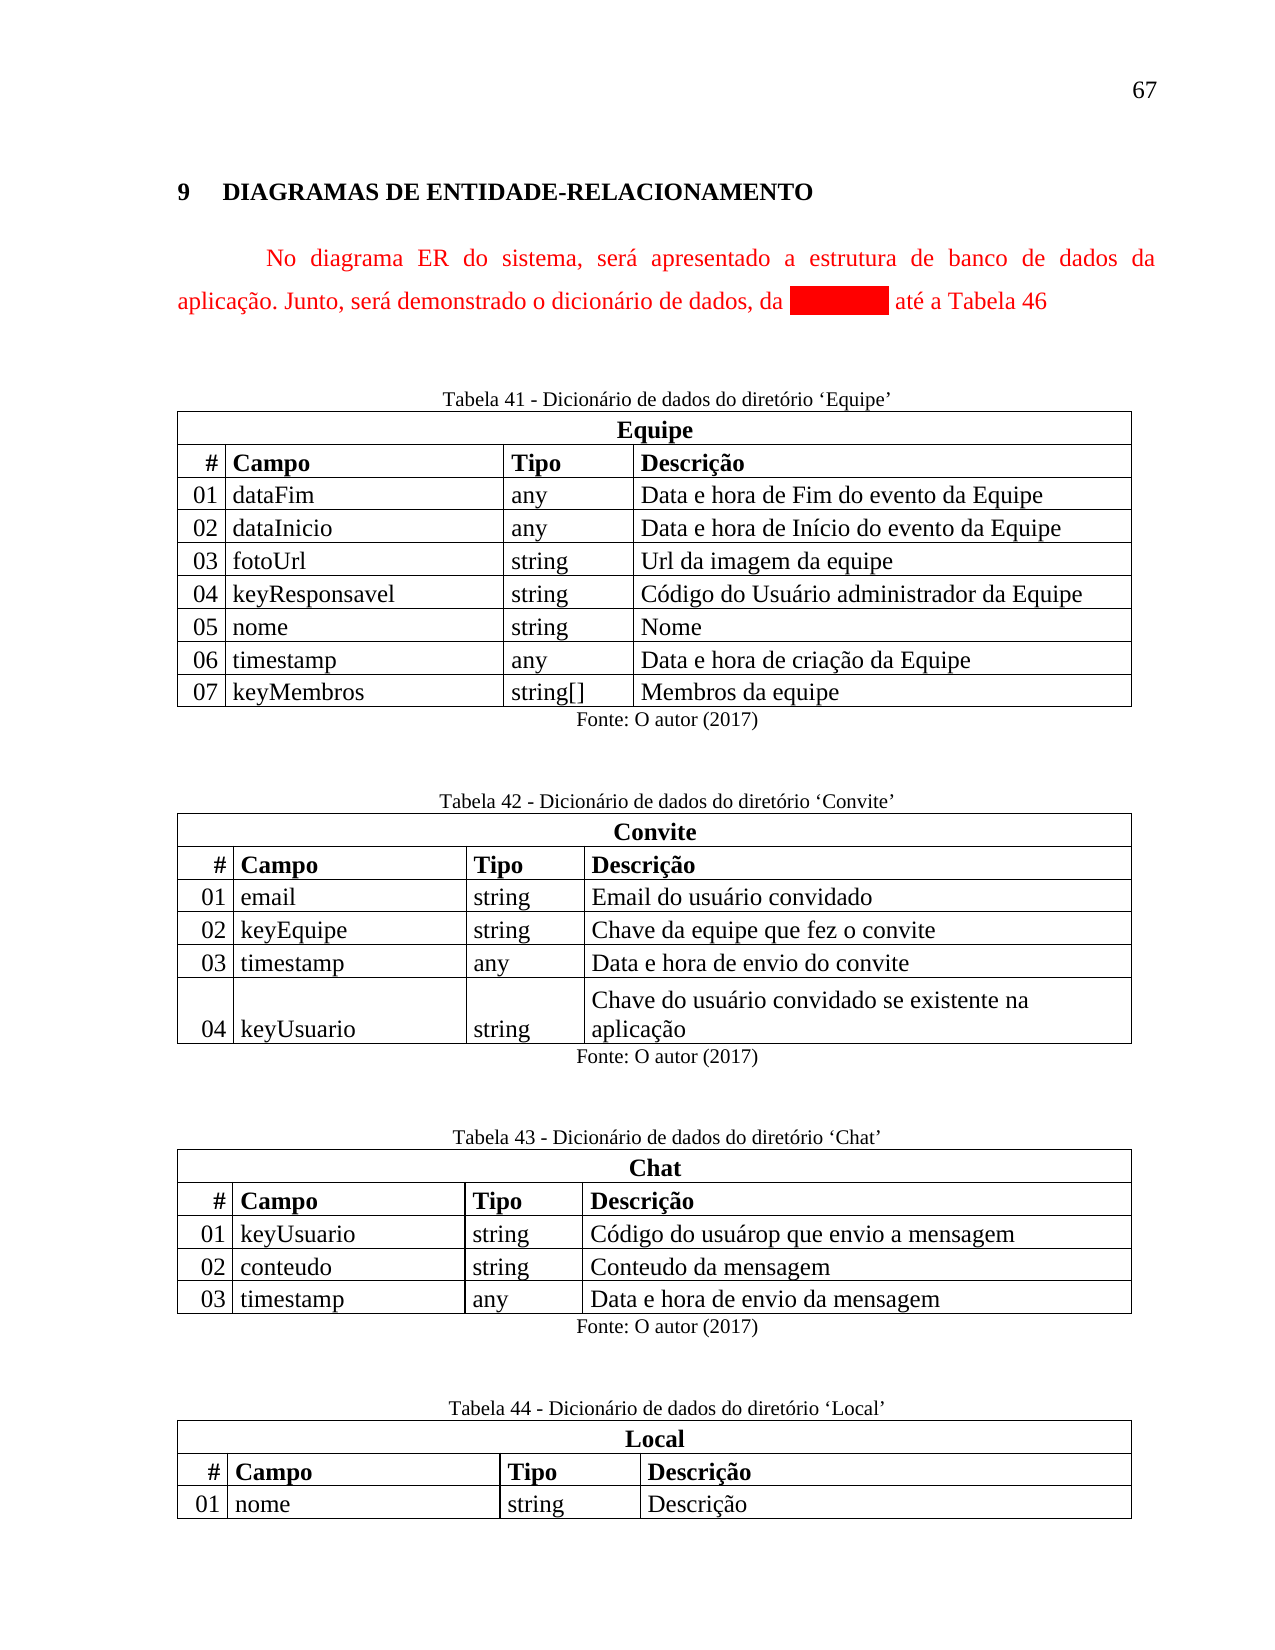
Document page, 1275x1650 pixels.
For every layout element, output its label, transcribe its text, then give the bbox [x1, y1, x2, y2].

table_header Local [178, 1421, 1131, 1452]
table_cell Tipo [501, 1454, 640, 1485]
table_cell Nome [634, 609, 1131, 641]
table_cell Url da imagem da equipe [634, 543, 1131, 575]
table_cell Data e hora de Fim do evento da Equipe [634, 478, 1131, 509]
table_cell keyMembros [226, 675, 503, 706]
table_cell 03 [178, 543, 225, 575]
text Fonte: O autor (2017) [177, 707, 1157, 731]
table_cell any [467, 945, 584, 977]
table_cell 02 [178, 510, 225, 542]
table_header Equipe [178, 412, 1131, 444]
table_cell Descrição [634, 445, 1131, 477]
table_cell # [178, 847, 233, 878]
table_cell fotoUrl [226, 543, 503, 575]
table_cell email [234, 880, 466, 911]
table_cell 05 [178, 609, 225, 641]
table_cell string [467, 912, 584, 944]
table_cell string [504, 576, 633, 608]
table_cell Código do usuárop que envio a mensagem [583, 1216, 1131, 1247]
table_cell Data e hora de criação da Equipe [634, 642, 1131, 673]
table_cell dataInicio [226, 510, 503, 542]
table_cell Data e hora de Início do evento da Equipe [634, 510, 1131, 542]
table_cell 01 [178, 1486, 227, 1518]
table_cell keyUsuario [234, 978, 466, 1042]
table_cell any [504, 510, 633, 542]
table_cell Campo [234, 847, 466, 878]
text No diagrama ER do sistema, será apresentado a estrutura de banco de dados da aplicação. Junto, será demonstrado o dicionário de dados, da Tabela 41 até a Tabela 46 [177, 243, 1157, 315]
table_header Convite [178, 814, 1131, 846]
table_cell nome [226, 609, 503, 641]
table_cell # [178, 445, 225, 477]
text Tabela 44 - Dicionário de dados do diretório ‘Local’ [177, 1396, 1157, 1420]
text Tabela 43 - Dicionário de dados do diretório ‘Chat’ [177, 1125, 1157, 1149]
table_cell Descrição [641, 1454, 1131, 1485]
table_cell conteudo [233, 1249, 464, 1280]
text Tabela 42 - Dicionário de dados do diretório ‘Convite’ [177, 789, 1157, 813]
table_cell Data e hora de envio do convite [585, 945, 1131, 977]
table_cell 01 [178, 1216, 232, 1247]
table_cell Tipo [504, 445, 633, 477]
table_cell Tipo [466, 1183, 582, 1215]
text Tabela 41 - Dicionário de dados do diretório ‘Equipe’ [177, 387, 1157, 411]
table_cell 04 [178, 978, 233, 1042]
table_cell # [178, 1454, 227, 1485]
table_cell timestamp [234, 945, 466, 977]
table_cell string [466, 1249, 582, 1280]
table_cell string [467, 880, 584, 911]
table_cell Tipo [467, 847, 584, 878]
table_cell any [504, 642, 633, 673]
table_cell 03 [178, 1281, 232, 1313]
table_cell string [501, 1486, 640, 1518]
table_cell string [467, 978, 584, 1042]
text Fonte: O autor (2017) [177, 1314, 1157, 1338]
text Fonte: O autor (2017) [177, 1043, 1157, 1068]
table_cell 07 [178, 675, 225, 706]
table_cell Data e hora de envio da mensagem [583, 1281, 1131, 1313]
table_cell any [466, 1281, 582, 1313]
table_cell timestamp [233, 1281, 464, 1313]
table_cell Membros da equipe [634, 675, 1131, 706]
table_cell Descrição [585, 847, 1131, 878]
table_cell string [504, 543, 633, 575]
table_cell string [466, 1216, 582, 1247]
table_cell 04 [178, 576, 225, 608]
table_cell Descrição [583, 1183, 1131, 1215]
table_header Chat [178, 1150, 1131, 1182]
table_cell Chave do usuário convidado se existente na aplicação [585, 978, 1131, 1042]
table_cell 06 [178, 642, 225, 673]
subtitle DIAGRAMAS DE ENTIDADE-RELACIONAMENTO [177, 177, 1157, 206]
table_cell string[] [504, 675, 633, 706]
table_cell Descrição [641, 1486, 1131, 1518]
table_cell nome [228, 1486, 499, 1518]
table_cell string [504, 609, 633, 641]
table_cell Campo [233, 1183, 464, 1215]
table_cell 01 [178, 478, 225, 509]
table_cell timestamp [226, 642, 503, 673]
table_cell keyResponsavel [226, 576, 503, 608]
table_cell 01 [178, 880, 233, 911]
table_cell dataFim [226, 478, 503, 509]
table_cell 03 [178, 945, 233, 977]
table_cell Email do usuário convidado [585, 880, 1131, 911]
table_cell Chave da equipe que fez o convite [585, 912, 1131, 944]
table_cell keyEquipe [234, 912, 466, 944]
table_cell Campo [228, 1454, 499, 1485]
table_cell Campo [226, 445, 503, 477]
table_cell 02 [178, 1249, 232, 1280]
table_cell keyUsuario [233, 1216, 464, 1247]
table_cell # [178, 1183, 232, 1215]
table_cell Código do Usuário administrador da Equipe [634, 576, 1131, 608]
table_cell 02 [178, 912, 233, 944]
table_cell Conteudo da mensagem [583, 1249, 1131, 1280]
table_cell any [504, 478, 633, 509]
